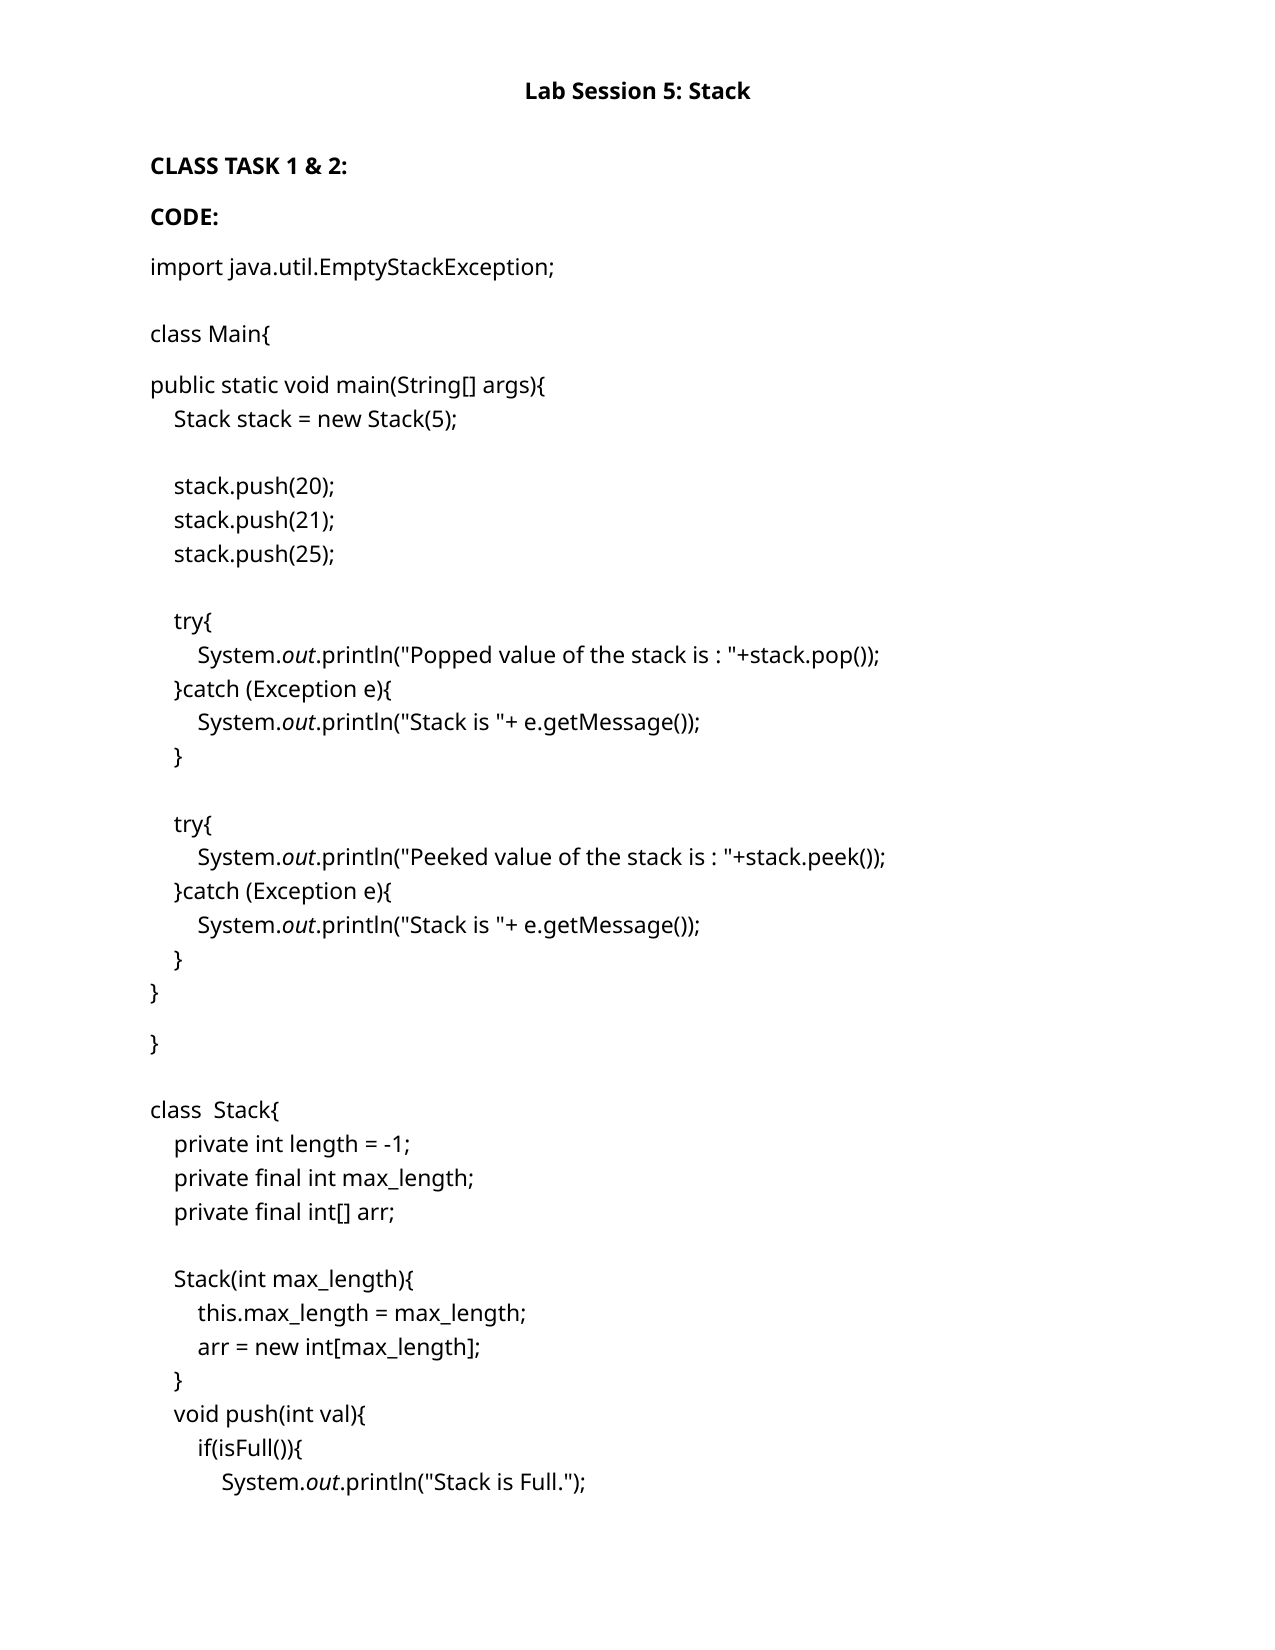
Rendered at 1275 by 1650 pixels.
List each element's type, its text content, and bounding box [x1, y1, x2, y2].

text CLASS TASK 1 & 2: [150, 150, 1125, 181]
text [150, 1027, 1125, 1497]
text public static void main(String[] args){ Stack stack = new Stack(5); stack.push(20); stack.push(21); stack.push(25); try{ System.out.println("Popped value of the stack is : "+stack.pop()); }catch (Exception e){ System.out.println("Stack is "+ e.getMessage()); } try{ System.out.println("Peeked value of the stack is : "+stack.peek()); }catch (Exception e){ System.out.println("Stack is "+ e.getMessage()); } } [150, 369, 1125, 1007]
text import java.util.EmptyStackException; class Main{ [150, 251, 1125, 349]
text CODE: [150, 200, 1125, 232]
